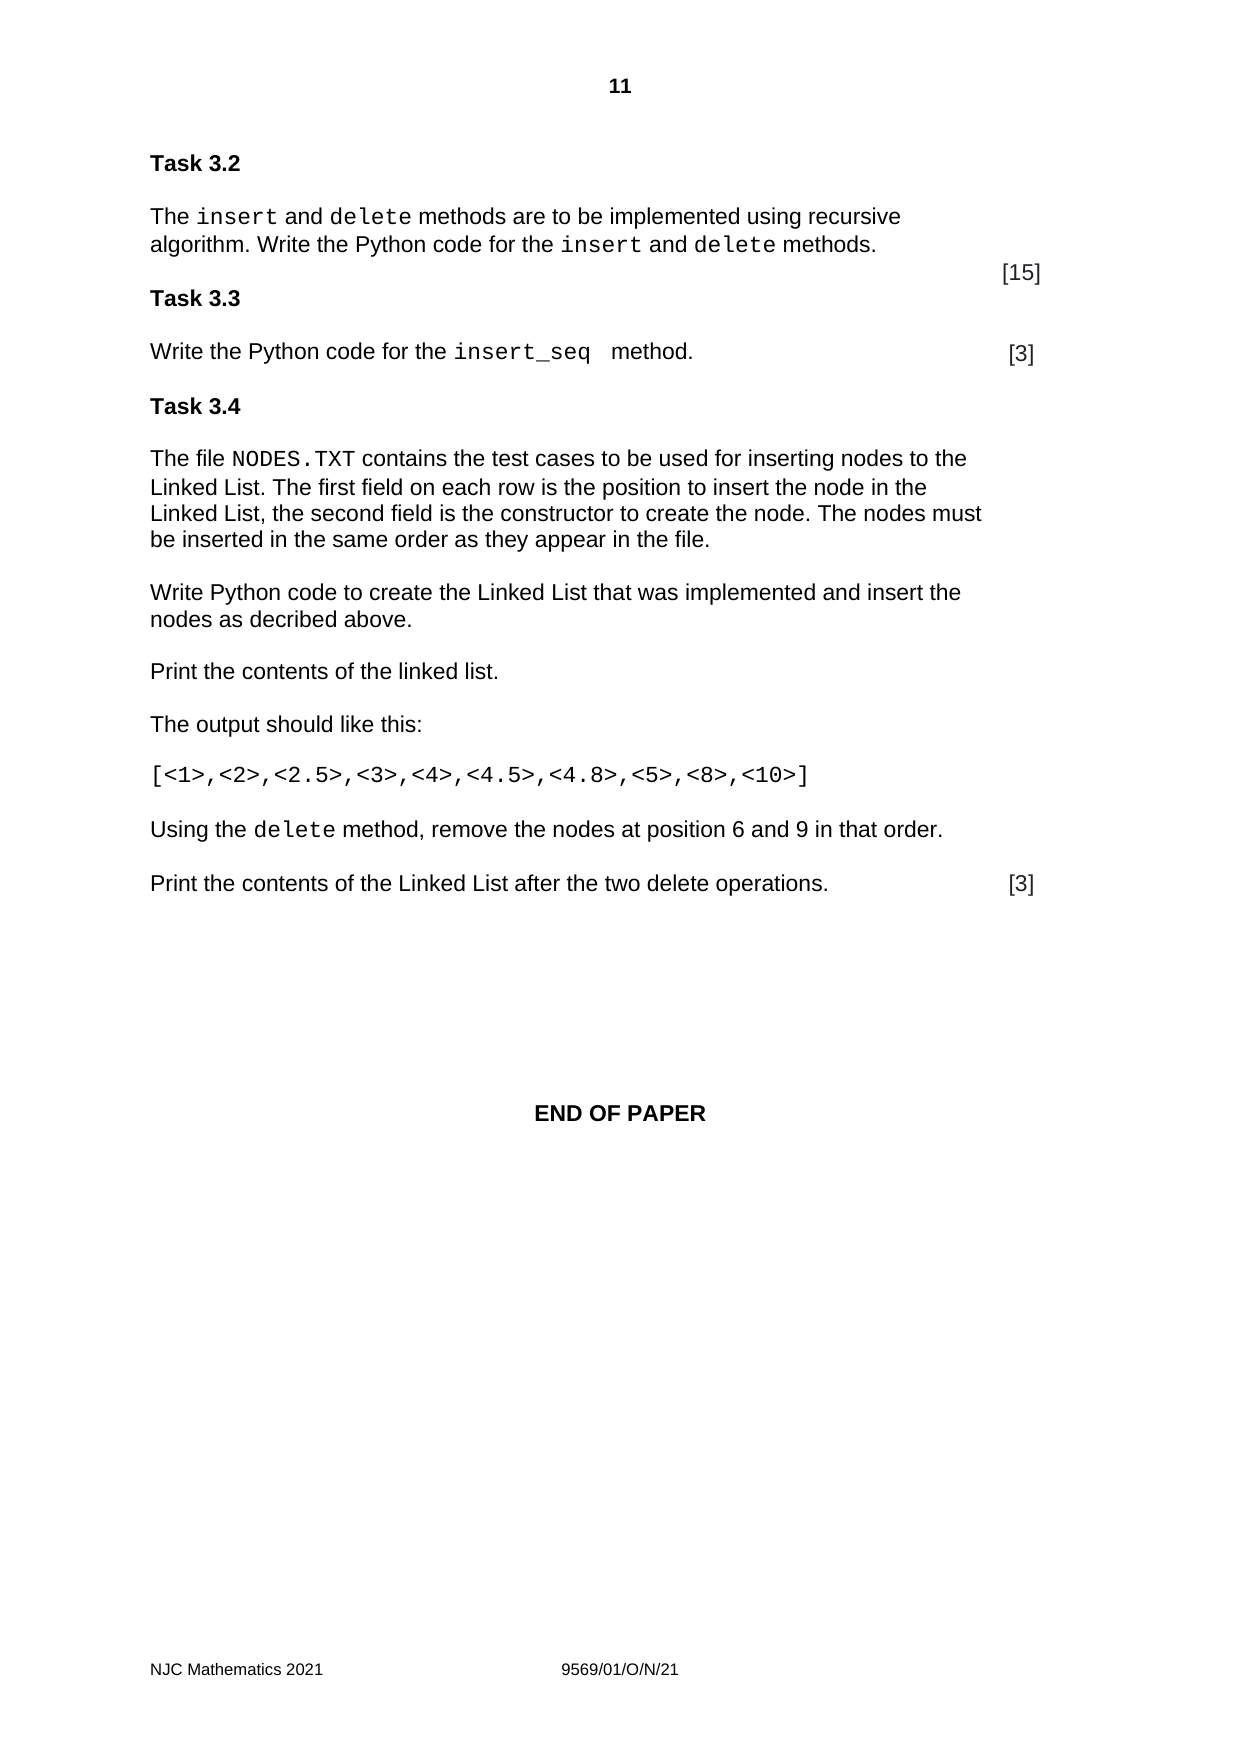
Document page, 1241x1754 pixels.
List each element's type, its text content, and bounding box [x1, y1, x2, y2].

table_cell Task 3.2 The insert and delete methods are to be implemented using recursive algorithm. Write the Python code for the insert and delete methods. [150, 150, 992, 285]
table_cell [3] [992, 285, 1051, 393]
table_cell [15] [992, 150, 1051, 285]
table_cell Task 3.3 Write the Python code for the insert_seq method. [150, 285, 992, 393]
table_cell [3] [992, 393, 1051, 923]
text END OF PAPER [150, 1100, 1090, 1126]
table_cell Task 3.4 The file NODES.TXT contains the test cases to be used for inserting nodes to the Linked List. The first field on each row is the position to insert the node in the Linked List, the second field is the constructor to create the node. The nodes must be inserted in the same order as they appear in the file. Write Python code to create the Linked List that was implemented and insert the nodes as decribed above. Print the contents of the linked list. The output should like this: [<1>,<2>,<2.5>,<3>,<4>,<4.5>,<4.8>,<5>,<8>,<10>] Using the delete method, remove the nodes at position 6 and 9 in that order. Print the contents of the Linked List after the two delete operations. [150, 393, 992, 923]
